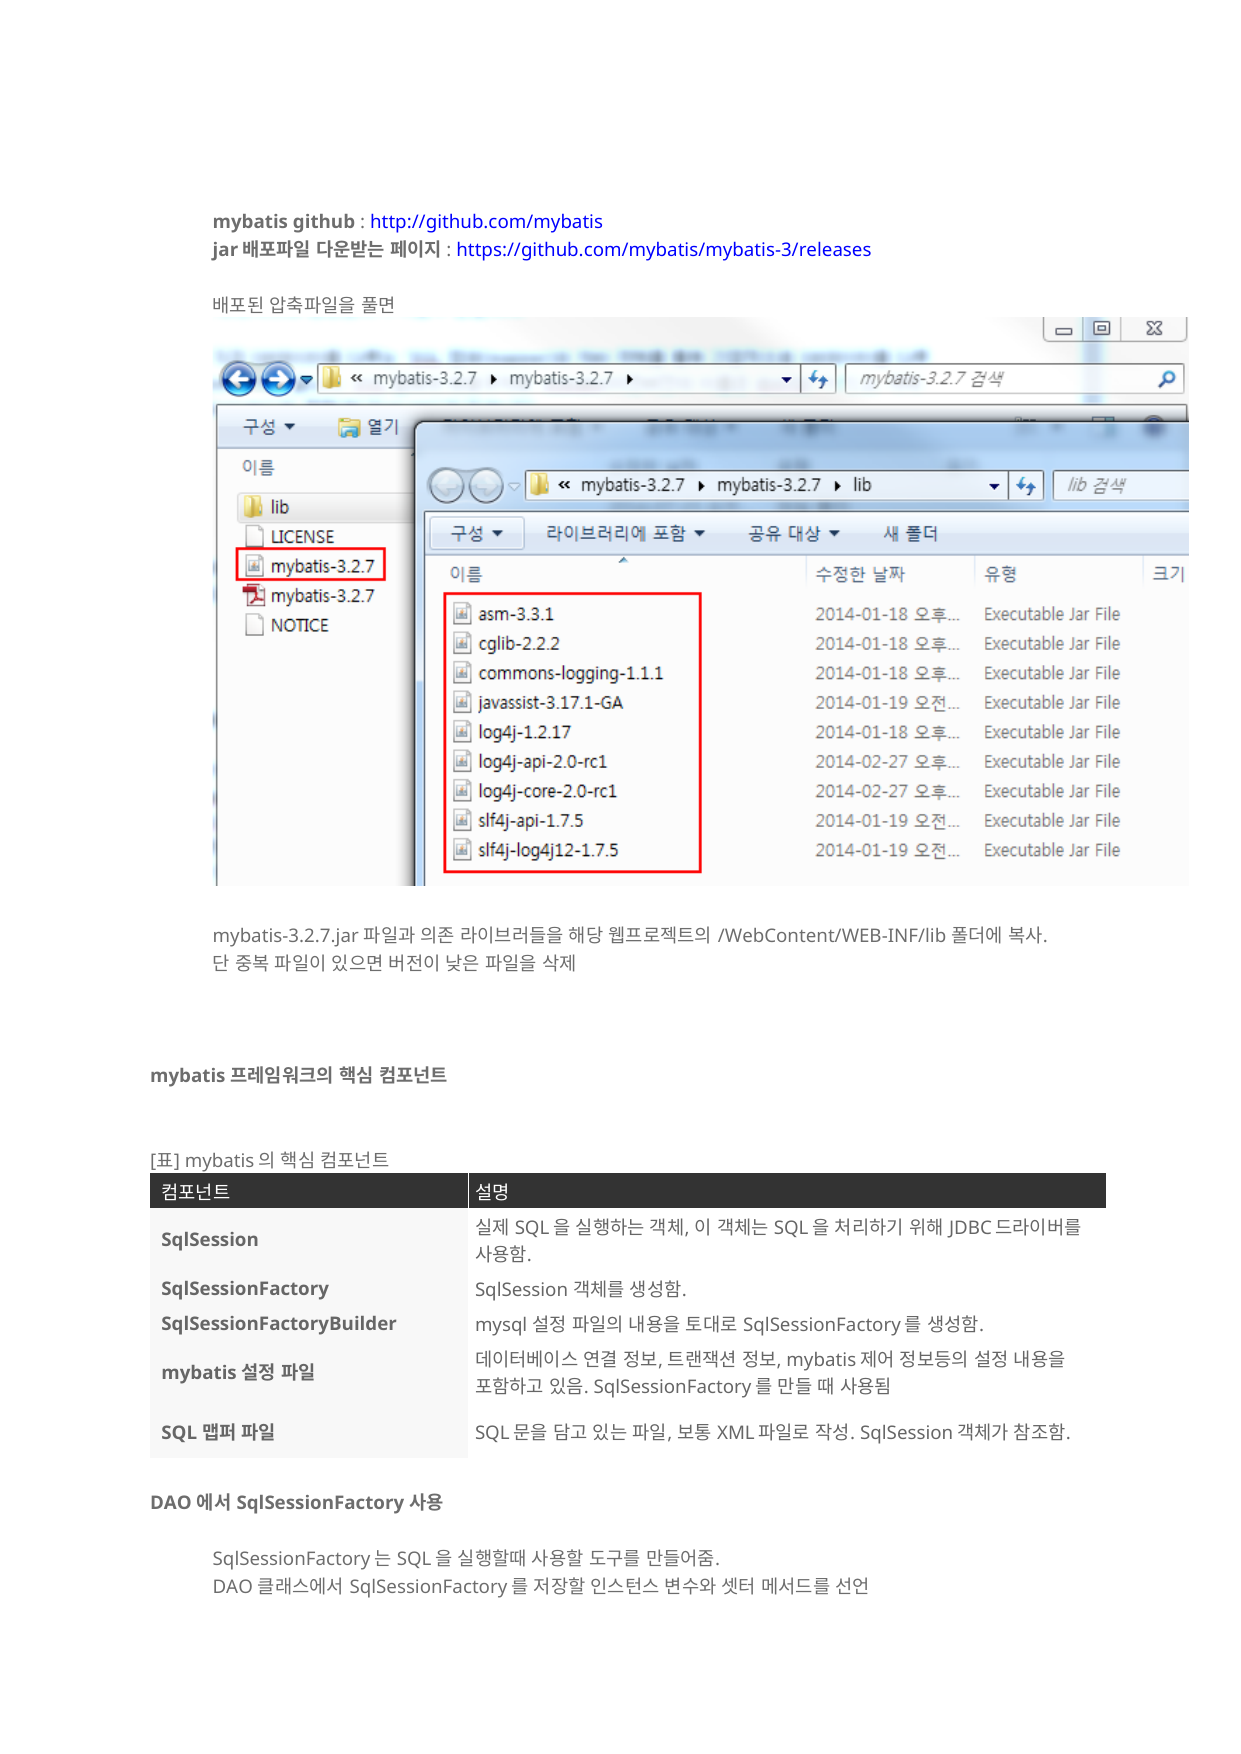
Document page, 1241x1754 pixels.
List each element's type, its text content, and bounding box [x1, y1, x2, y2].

table_cell SqlSessionFactoryBuilder [150, 1305, 468, 1340]
table_cell SQL문을 담고 있는 파일, 보통 XML파일로 작성. SqlSession객체가 참조함. [469, 1402, 1106, 1458]
table_cell 실제 SQL을 실행하는 객체, 이 객체는 SQL을 처리하기 위해 JDBC드라이버를 사용함. [469, 1208, 1106, 1270]
text DAO 에서 SqlSessionFactory 사용 [150, 1486, 1090, 1514]
table_cell SQL 맵퍼 파일 [150, 1402, 468, 1458]
table_header 컴포넌트 [150, 1173, 468, 1208]
text 배포된 압축파일을 풀면 [212, 290, 1090, 317]
text mybatis 프레임워크의 핵심 컴포넌트 [150, 1060, 1090, 1088]
text mybatis github : http://github.com/mybatis [212, 205, 1090, 233]
table_cell SqlSessionFactory [150, 1270, 468, 1305]
text 단 중복 파일이 있으면 버전이 낮은 파일을 삭제 [212, 948, 1090, 976]
text jar배포파일 다운받는 페이지 : https://github.com/mybatis/mybatis-3/releases [212, 233, 1090, 262]
table_cell mybatis 설정 파일 [150, 1340, 468, 1402]
table_cell 데이터베이스 연결 정보, 트랜잭션 정보, mybatis제어 정보등의 설정 내용을 포함하고 있음. SqlSessionFactory를 만들 때 사용됨 [469, 1340, 1106, 1402]
text DAO 클래스에서 SqlSessionFactory를 저장할 인스턴스 변수와 셋터 메서드를 선언 [212, 1571, 1090, 1599]
text [표] mybatis의 핵심 컴포넌트 [150, 1144, 1090, 1173]
table_cell mysql 설정 파일의 내용을 토대로 SqlSessionFactory를 생성함. [469, 1305, 1106, 1340]
text mybatis-3.2.7.jar 파일과 의존 라이브러들을 해당 웹프로젝트의 /WebContent/WEB-INF/lib 폴더에 복사. [212, 919, 1090, 948]
picture [212, 317, 1189, 886]
table_cell SqlSession [150, 1208, 468, 1270]
table_cell SqlSession 객체를 생성함. [469, 1270, 1106, 1305]
text SqlSessionFactory는 SQL을 실행할때 사용할 도구를 만들어줌. [212, 1543, 1090, 1571]
table_header 설명 [469, 1173, 1106, 1208]
